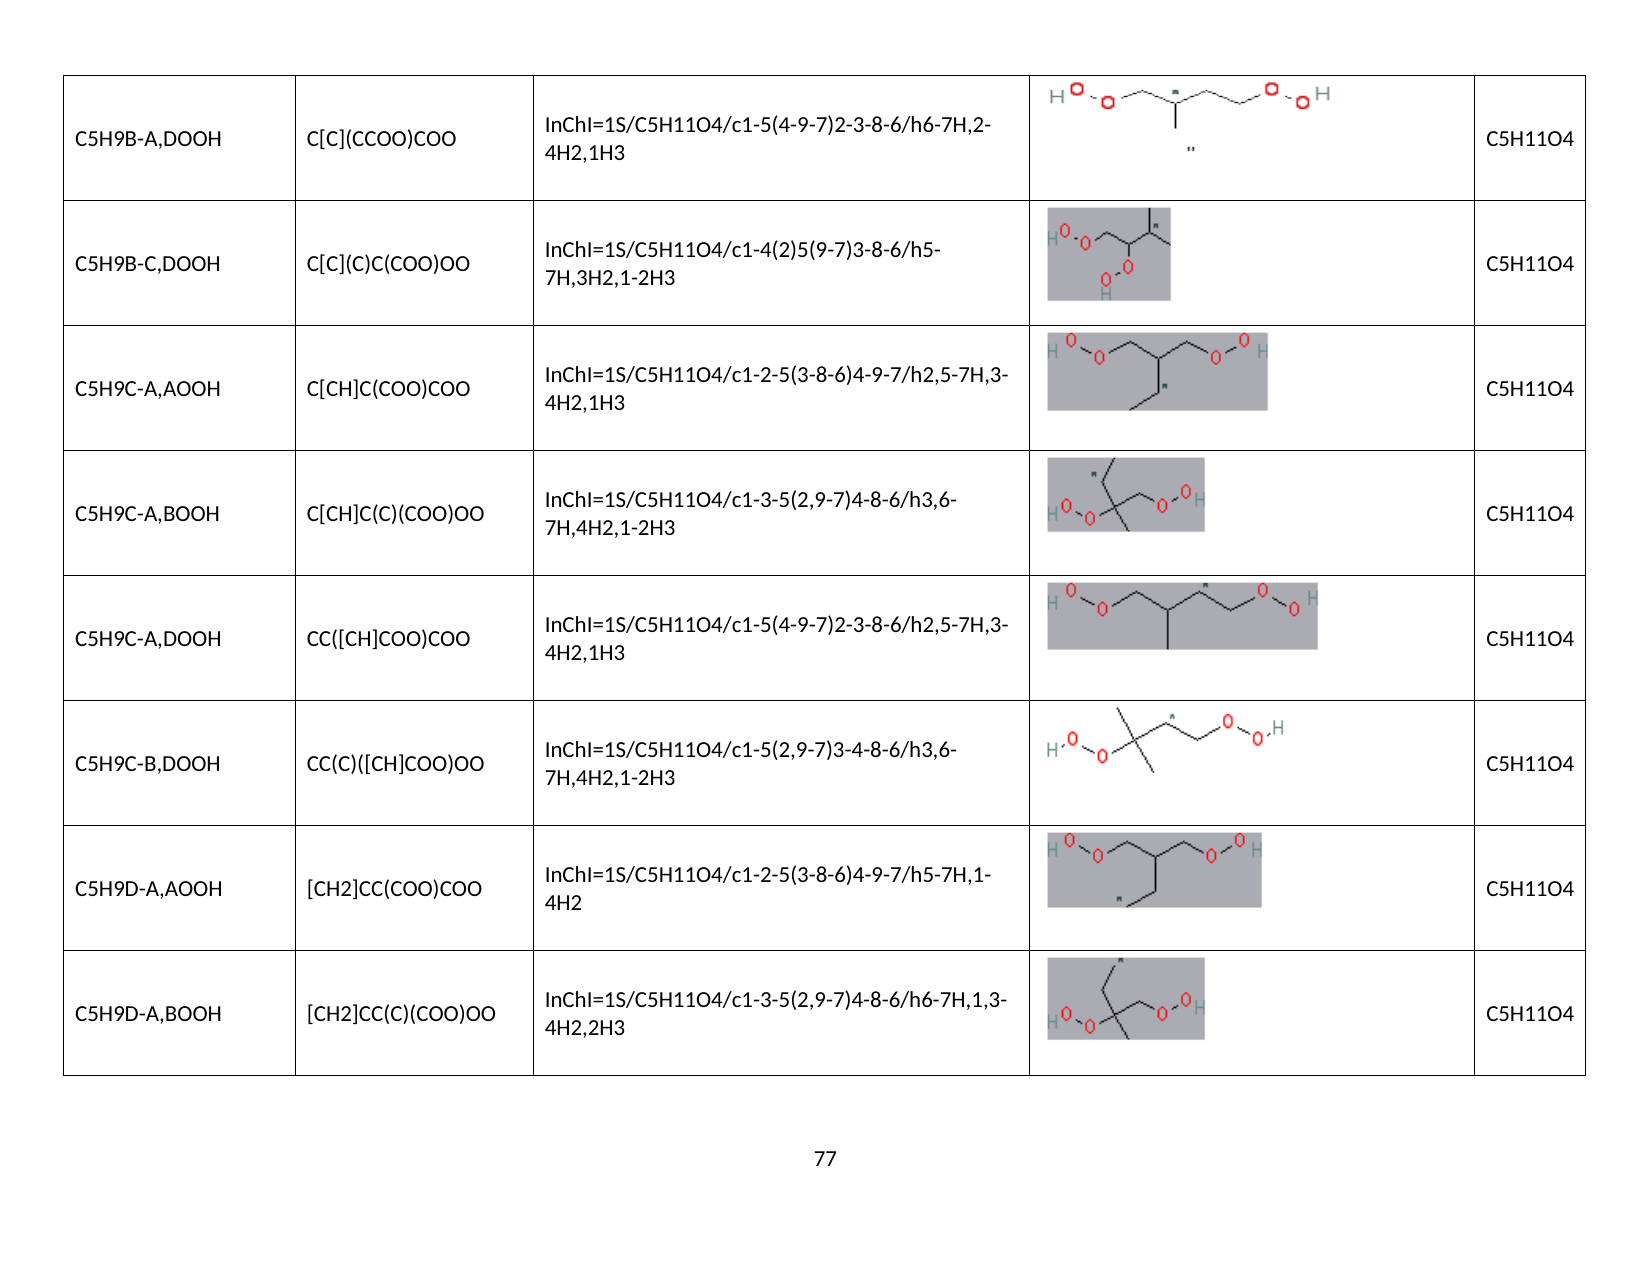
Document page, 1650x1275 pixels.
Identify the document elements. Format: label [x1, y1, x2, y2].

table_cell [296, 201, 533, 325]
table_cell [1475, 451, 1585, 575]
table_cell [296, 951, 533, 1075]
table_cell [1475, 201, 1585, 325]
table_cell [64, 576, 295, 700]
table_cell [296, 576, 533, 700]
picture [1041, 576, 1326, 658]
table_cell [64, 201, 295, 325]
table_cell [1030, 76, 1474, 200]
picture [1041, 326, 1276, 419]
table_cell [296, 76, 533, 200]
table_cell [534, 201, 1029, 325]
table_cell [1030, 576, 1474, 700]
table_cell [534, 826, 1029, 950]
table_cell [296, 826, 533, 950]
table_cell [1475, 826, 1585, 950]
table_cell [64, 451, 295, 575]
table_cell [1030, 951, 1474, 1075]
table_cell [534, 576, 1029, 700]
picture [1041, 451, 1213, 540]
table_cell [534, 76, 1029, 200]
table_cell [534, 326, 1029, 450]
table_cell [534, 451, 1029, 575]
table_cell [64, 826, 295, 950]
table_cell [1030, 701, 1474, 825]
picture [1041, 701, 1291, 781]
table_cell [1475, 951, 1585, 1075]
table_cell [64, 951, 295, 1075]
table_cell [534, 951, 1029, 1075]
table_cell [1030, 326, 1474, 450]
picture [1041, 826, 1269, 915]
picture [1041, 951, 1213, 1048]
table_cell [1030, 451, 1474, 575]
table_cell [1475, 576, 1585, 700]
picture [1041, 201, 1179, 309]
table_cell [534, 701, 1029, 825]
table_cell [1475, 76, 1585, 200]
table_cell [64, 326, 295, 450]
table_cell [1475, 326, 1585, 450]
picture [1041, 76, 1341, 159]
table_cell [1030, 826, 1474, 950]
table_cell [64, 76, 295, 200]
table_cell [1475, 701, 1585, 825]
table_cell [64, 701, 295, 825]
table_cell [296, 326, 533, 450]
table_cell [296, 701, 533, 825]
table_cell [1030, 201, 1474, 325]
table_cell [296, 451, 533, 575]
